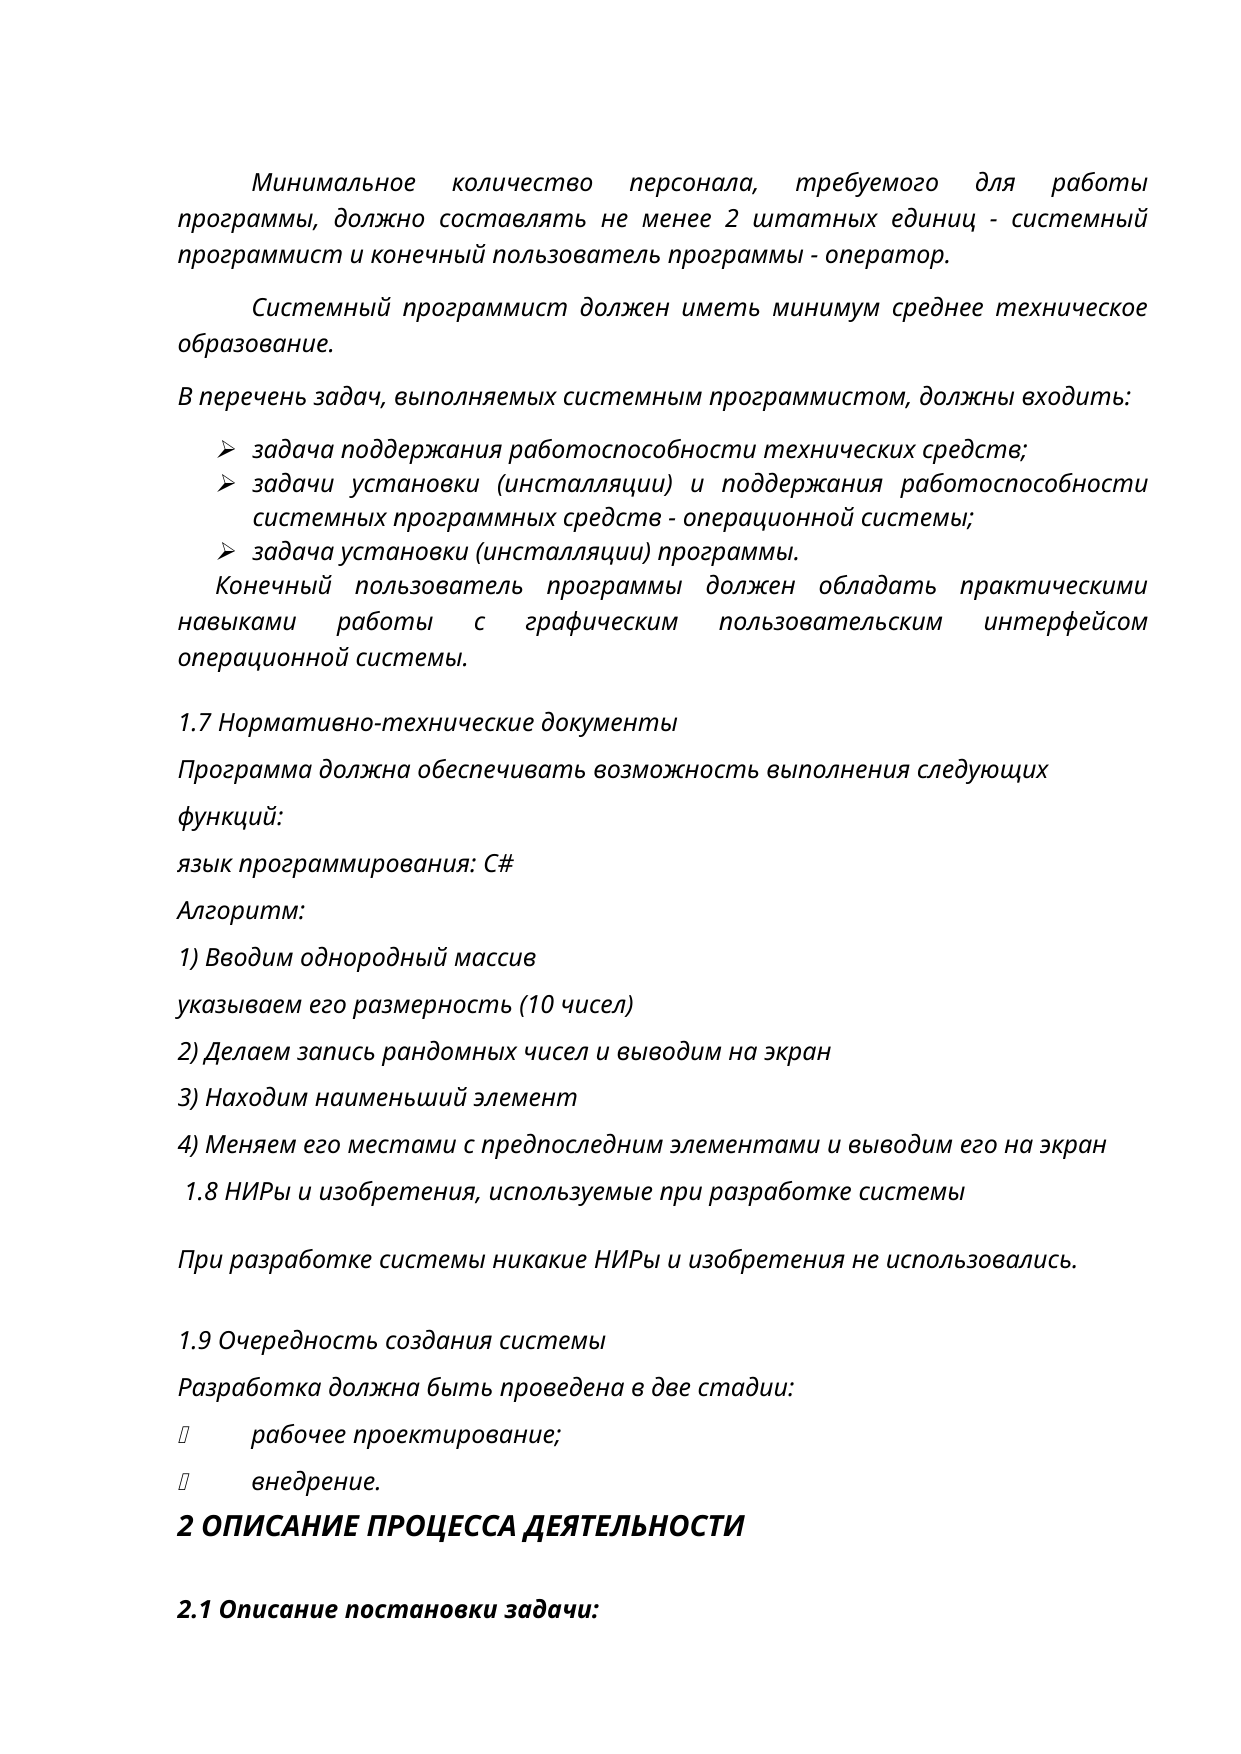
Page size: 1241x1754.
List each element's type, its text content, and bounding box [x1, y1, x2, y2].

text 4) Меняем его местами с предпоследним элементами и выводим его на экран [177, 1114, 1152, 1161]
text Конечный пользователь программы должен обладать практическими навыками работы с графическим пользовательским интерфейсом операционной системы. [177, 567, 1152, 674]
text рабочее проектирование; [177, 1404, 1152, 1451]
list задача установки (инсталляции) программы. [215, 533, 1152, 567]
text указываем его размерность (10 чисел) [177, 973, 1152, 1020]
text 1.8 НИРы и изобретения, используемые при разработке системы [177, 1161, 1152, 1208]
text При разработке системы никакие НИРы и изобретения не использовались. [177, 1208, 1152, 1276]
text 2 ОПИСАНИЕ ПРОЦЕССА ДЕЯТЕЛЬНОСТИ [177, 1498, 1152, 1544]
text Алгоритм: [177, 880, 1152, 927]
text 2.1 Описание постановки задачи: [177, 1591, 1152, 1625]
text Минимальное количество персонала, требуемого для работы программы, должно составлять не менее 2 штатных единиц - системный программист и конечный пользователь программы - оператор. [177, 165, 1152, 271]
text Разработка должна быть проведена в две стадии: [177, 1357, 1152, 1404]
text Системный программист должен иметь минимум среднее техническое образование. [177, 290, 1152, 360]
list задача поддержания работоспособности технических средств; [215, 431, 1152, 465]
text внедрение. [177, 1451, 1152, 1498]
text 1) Вводим однородный массив [177, 927, 1152, 973]
text 2) Делаем запись рандомных чисел и выводим на экран [177, 1020, 1152, 1067]
text Программа должна обеспечивать возможность выполнения следующих функций: [177, 739, 1152, 833]
list задачи установки (инсталляции) и поддержания работоспособности системных программных средств - операционной системы; [215, 465, 1152, 533]
text В перечень задач, выполняемых системным программистом, должны входить: [177, 378, 1152, 413]
text 1.7 Нормативно-технические документы [177, 692, 1152, 739]
text язык программирования: C# [177, 833, 1152, 880]
text 3) Находим наименьший элемент [177, 1067, 1152, 1114]
text 1.9 Очередность создания системы [177, 1310, 1152, 1357]
